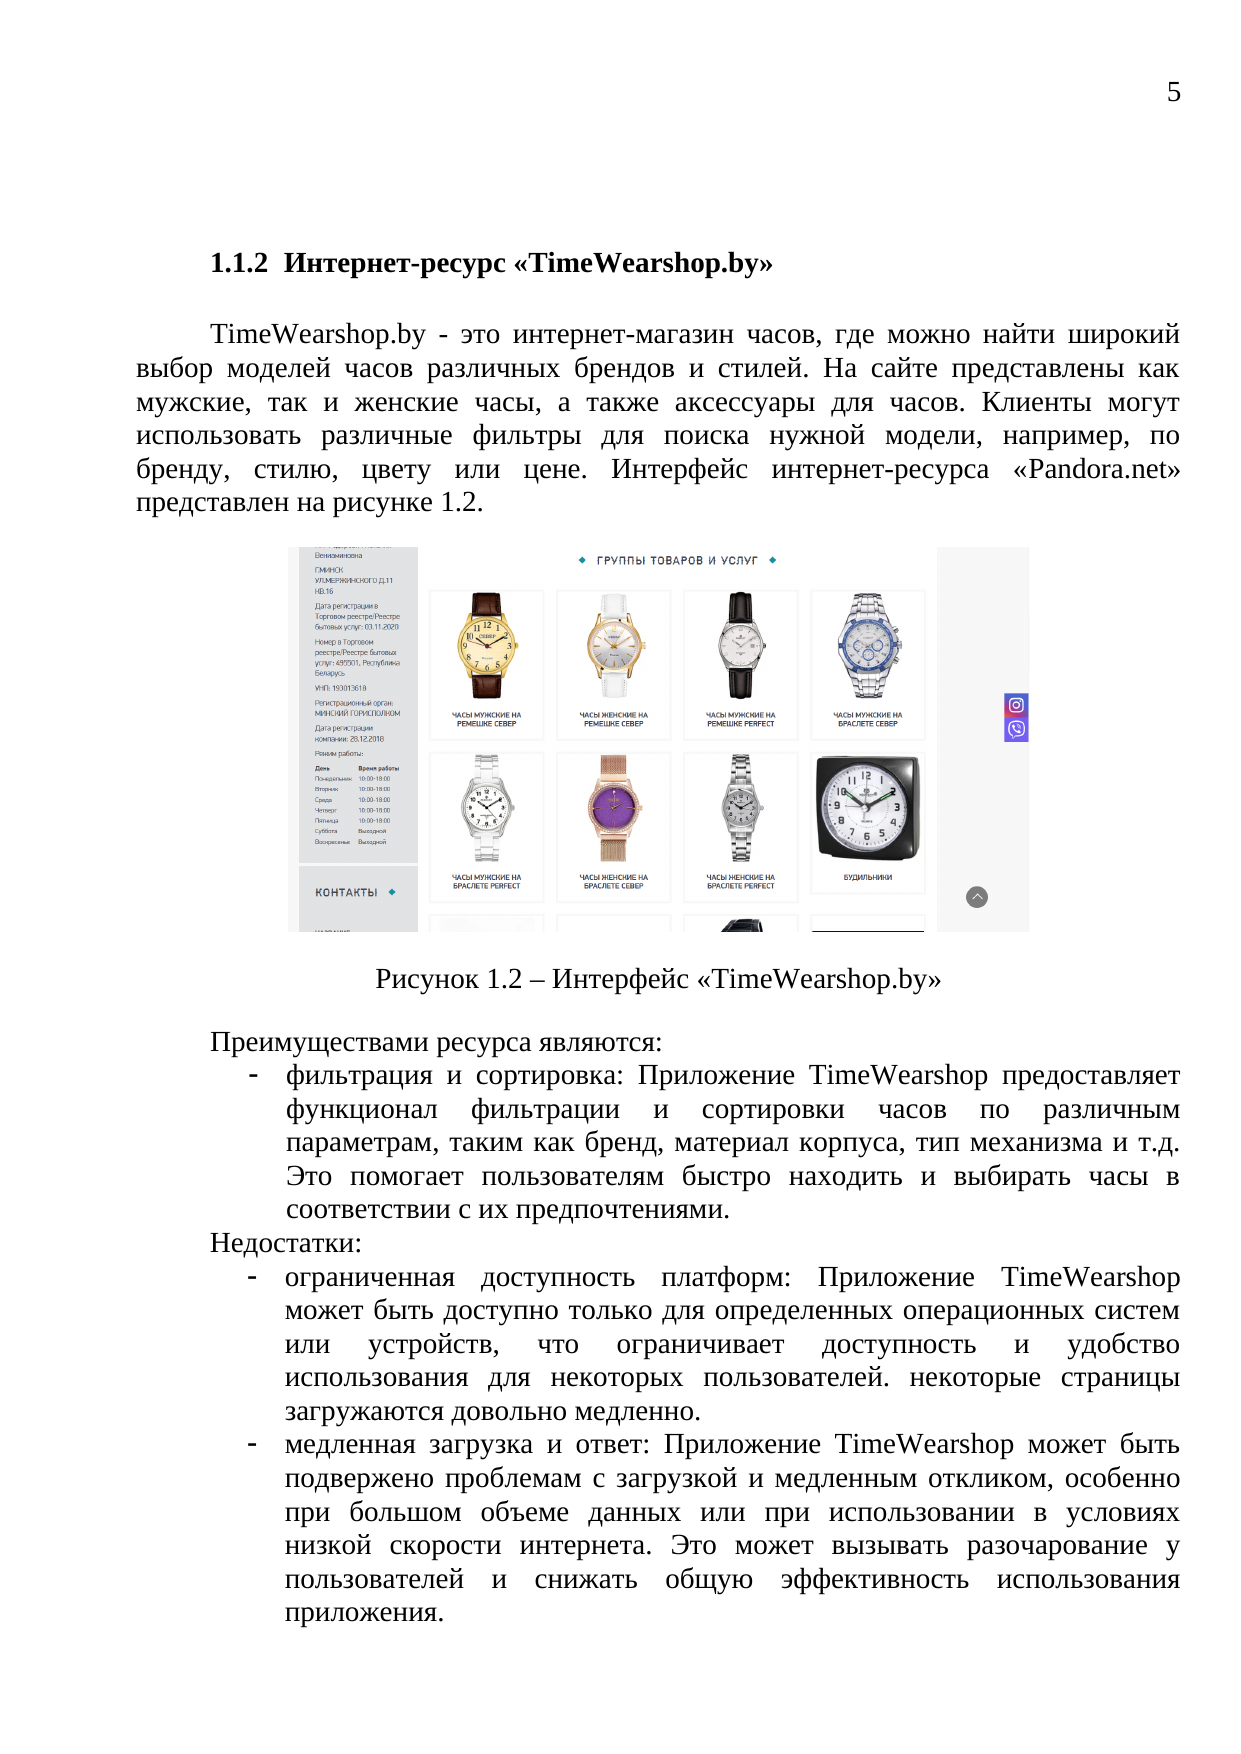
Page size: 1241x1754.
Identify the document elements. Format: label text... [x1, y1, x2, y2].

text Преимуществами ресурса являются: [136, 1024, 1181, 1057]
text Недостатки: [209, 1225, 1181, 1259]
list фильтрация и сортировка: Приложение TimeWearshop предоставляет функционал фильтрации и сортировки часов по различным параметрам, таким как бренд, материал корпуса, тип механизма и т.д. Это помогает пользователям быстро находить и выбирать часы в соответствии с их предпочтениями. [248, 1057, 1181, 1225]
list медленная загрузка и ответ: Приложение TimeWearshop может быть подвержено проблемам с загрузкой и медленным откликом, особенно при большом объеме данных или при использовании в условиях низкой скорости интернета. Это может вызывать разочарование у пользователей и снижать общую эффективность использования приложения. [247, 1426, 1181, 1628]
list Интернет-ресурс «TimeWearshop.by» [179, 246, 1181, 279]
list ограниченная доступность платформ: Приложение TimeWearshop может быть доступно только для определенных операционных систем или устройств, что ограничивает доступность и удобство использования для некоторых пользователей. некоторые страницы загружаются довольно медленно. [247, 1259, 1181, 1426]
text TimeWearshop.by - это интернет-магазин часов, где можно найти широкий выбор моделей часов различных брендов и стилей. На сайте представлены как мужские, так и женские часы, а также аксессуары для часов. Клиенты могут использовать различные фильтры для поиска нужной модели, например, по бренду, стилю, цвету или цене. Интерфейс интернет-ресурса «Pandora.net» представлен на рисунке 1.2. [136, 317, 1181, 518]
picture [287, 547, 1030, 932]
text Рисунок 1.2 – Интерфейс «TimeWearshop.by» [136, 961, 1181, 994]
